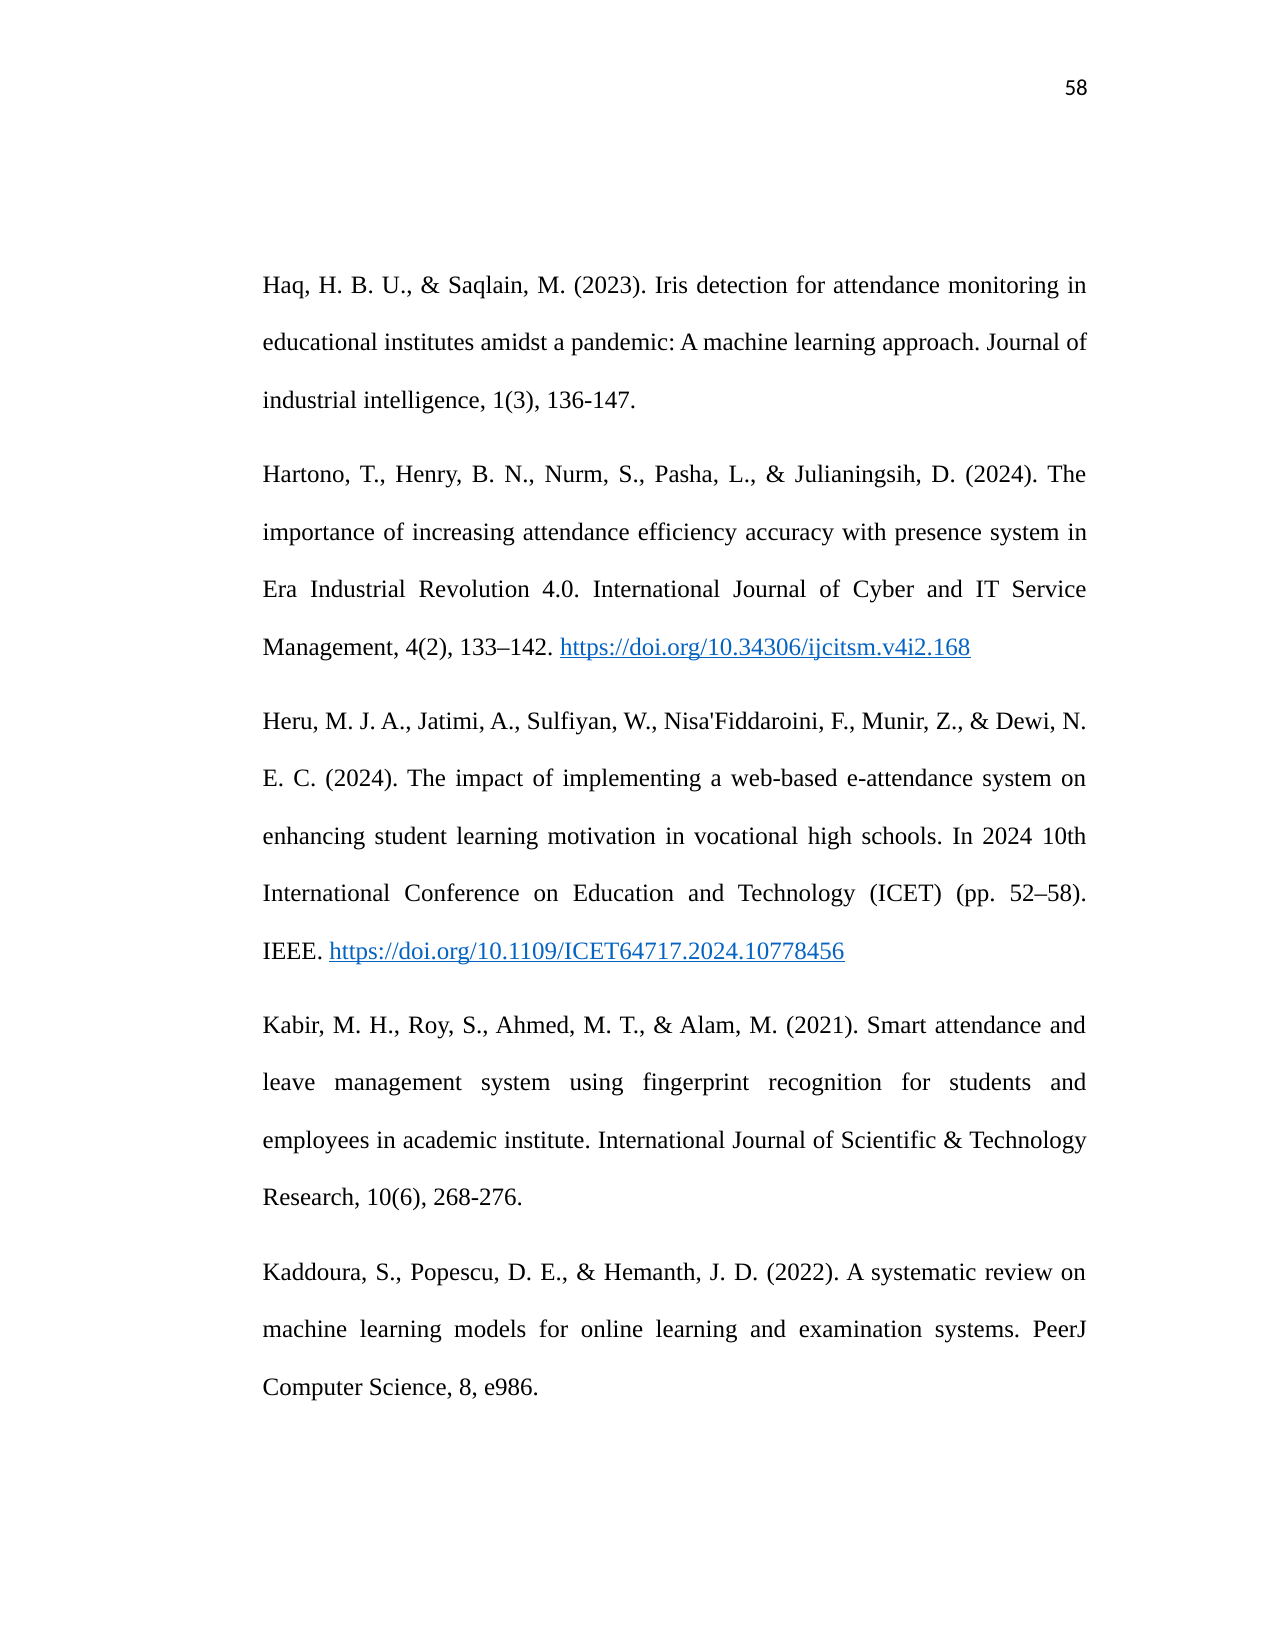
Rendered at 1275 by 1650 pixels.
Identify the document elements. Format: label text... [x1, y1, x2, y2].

text Hartono, T., Henry, B. N., Nurm, S., Pasha, L., & Julianingsih, D. (2024). The importance of increasing attendance efficiency accuracy with presence system in Era Industrial Revolution 4.0. International Journal of Cyber and IT Service Management, 4(2), 133–142. https://doi.org/10.34306/ijcitsm.v4i2.168 [262, 459, 1087, 660]
text Haq, H. B. U., & Saqlain, M. (2023). Iris detection for attendance monitoring in educational institutes amidst a pandemic: A machine learning approach. Journal of industrial intelligence, 1(3), 136-147. [262, 270, 1087, 414]
text Heru, M. J. A., Jatimi, A., Sulfiyan, W., Nisa'Fiddaroini, F., Munir, Z., & Dewi, N. E. C. (2024). The impact of implementing a web-based e-attendance system on enhancing student learning motivation in vocational high schools. In 2024 10th International Conference on Education and Technology (ICET) (pp. 52–58). IEEE. https://doi.org/10.1109/ICET64717.2024.10778456 [262, 706, 1087, 964]
text Kaddoura, S., Popescu, D. E., & Hemanth, J. D. (2022). A systematic review on machine learning models for online learning and examination systems. PeerJ Computer Science, 8, e986. [262, 1257, 1087, 1400]
text Kabir, M. H., Roy, S., Ahmed, M. T., & Alam, M. (2021). Smart attendance and leave management system using fingerprint recognition for students and employees in academic institute. International Journal of Scientific & Technology Research, 10(6), 268-276. [262, 1010, 1087, 1211]
